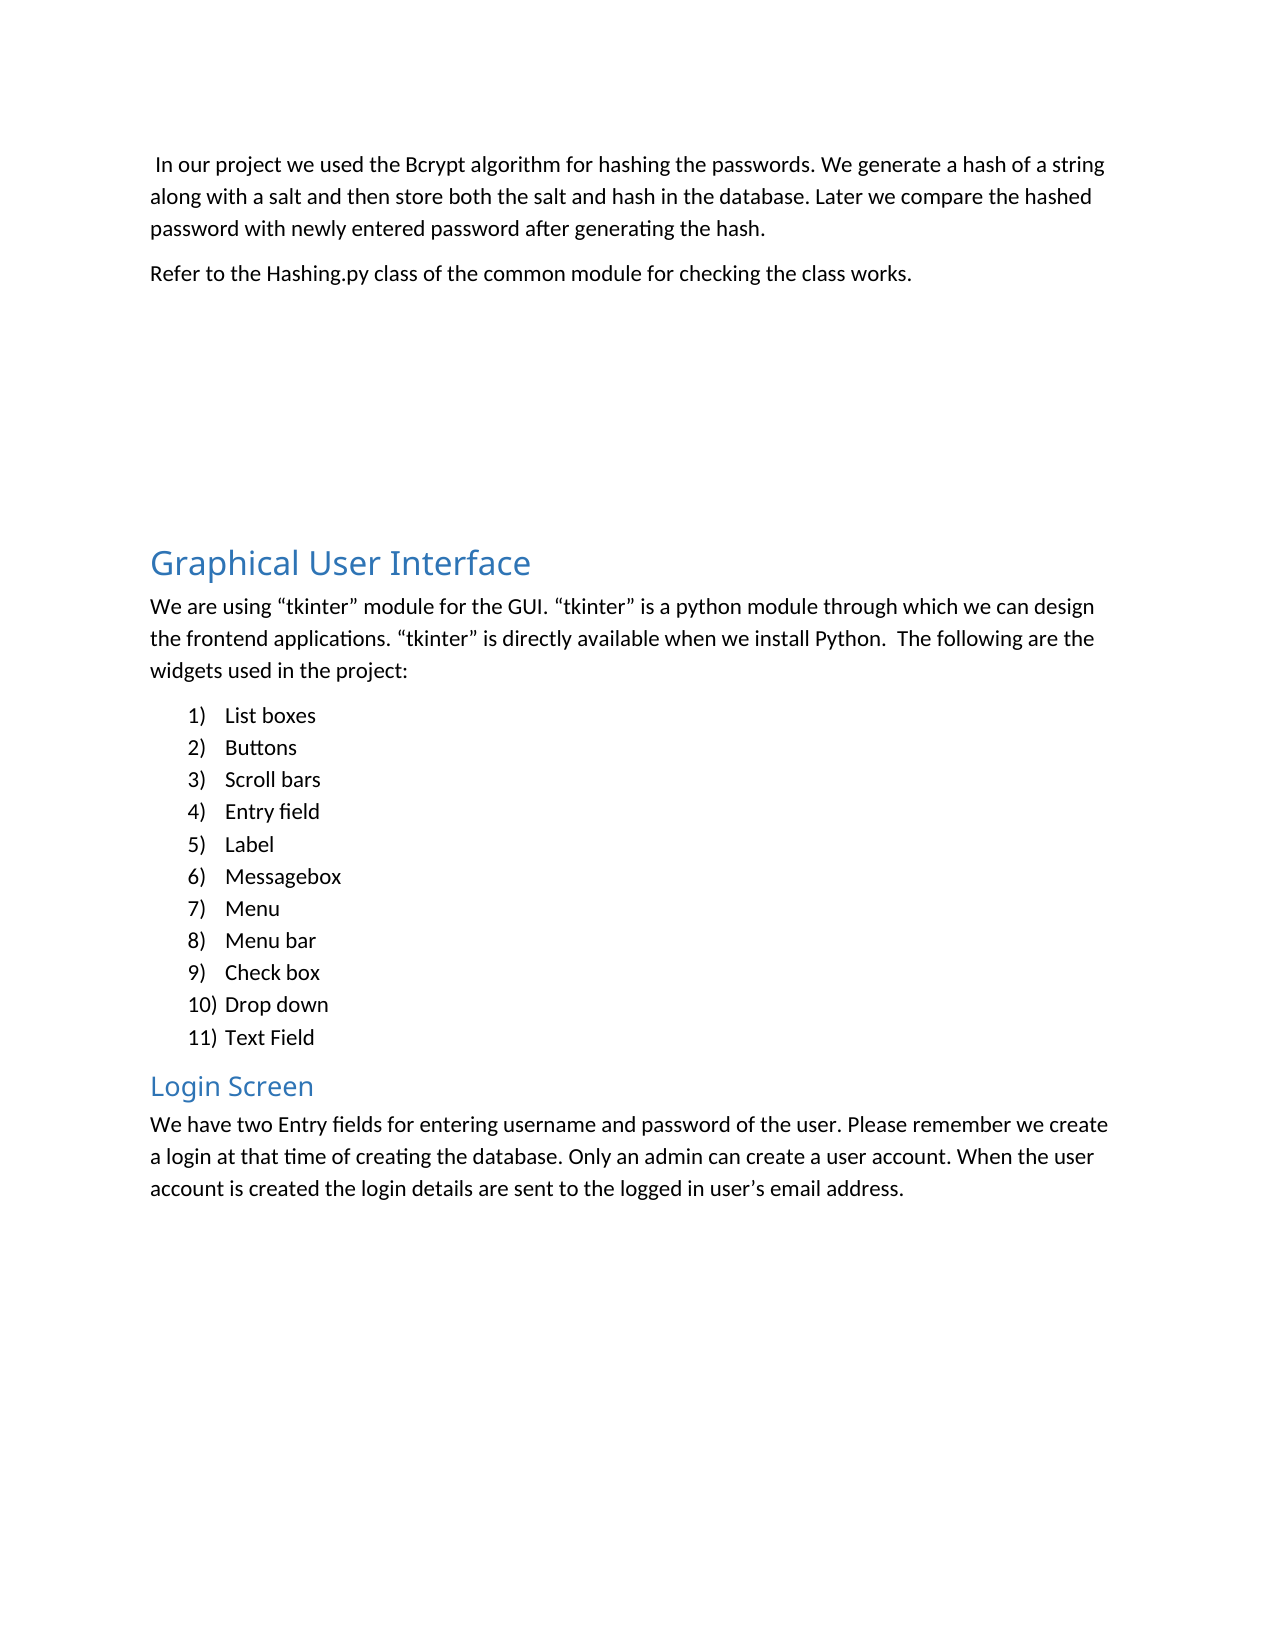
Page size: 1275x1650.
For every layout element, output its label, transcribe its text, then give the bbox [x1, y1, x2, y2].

list Messagebox [187, 862, 1125, 890]
list Menu bar [187, 926, 1125, 954]
list Drop down [187, 991, 1125, 1019]
text In our project we used the Bcrypt algorithm for hashing the passwords. We generate a hash of a string along with a salt and then store both the salt and hash in the database. Later we compare the hashed password with newly entered password after generating the hash. [150, 150, 1125, 242]
subtitle Graphical User Interface [150, 540, 1125, 585]
list Menu [187, 894, 1125, 922]
text Refer to the Hashing.py class of the common module for checking the class works. [150, 259, 1125, 287]
list Buttons [187, 733, 1125, 761]
list Label [187, 830, 1125, 858]
list Scroll bars [187, 765, 1125, 793]
subtitle Login Screen [150, 1067, 1125, 1104]
list Entry field [187, 797, 1125, 826]
text We are using “tkinter” module for the GUI. “tkinter” is a python module through which we can design the frontend applications. “tkinter” is directly available when we install Python. The following are the widgets used in the project: [150, 592, 1125, 684]
list Check box [187, 958, 1125, 986]
list List boxes [187, 701, 1125, 729]
list Text Field [187, 1023, 1125, 1051]
text We have two Entry fields for entering username and password of the user. Please remember we create a login at that time of creating the database. Only an admin can create a user account. When the user account is created the login details are sent to the logged in user’s email address. [150, 1110, 1125, 1202]
